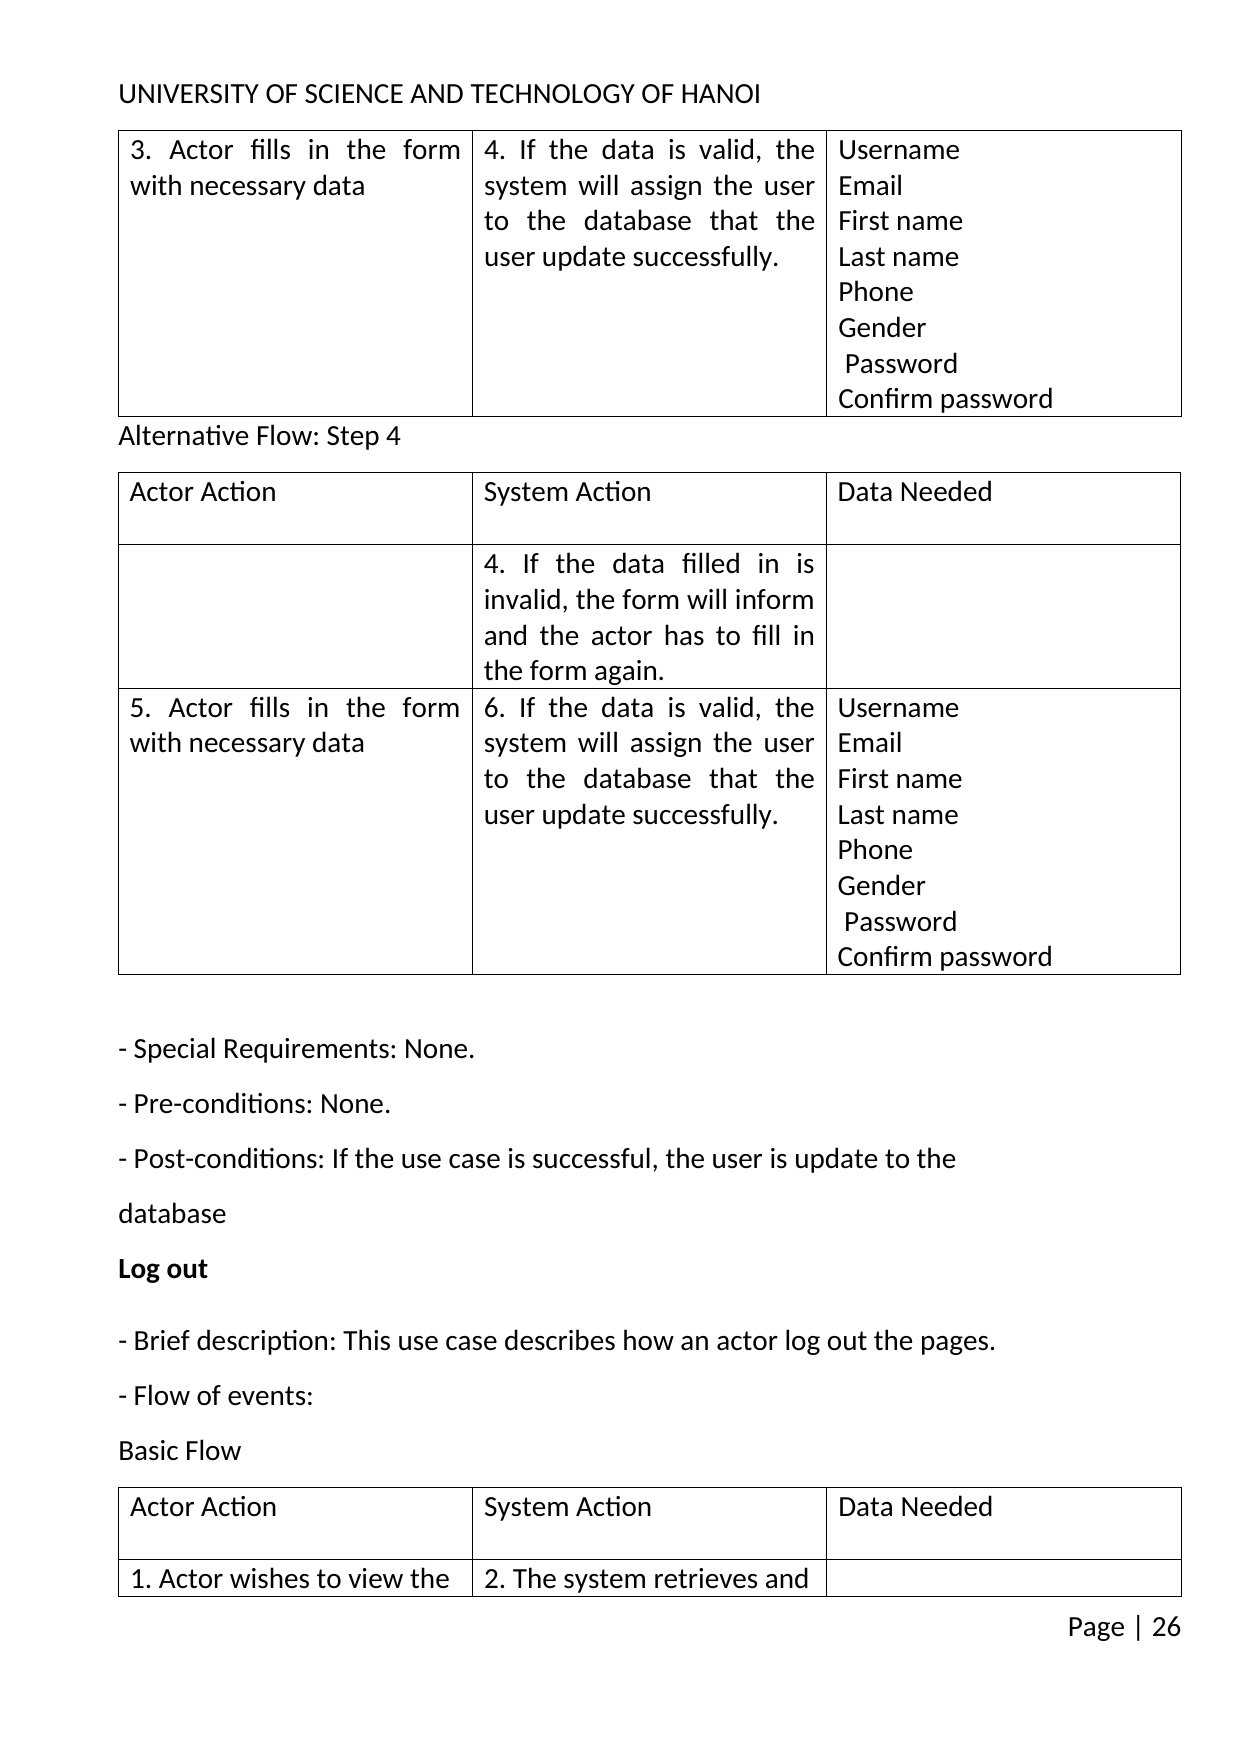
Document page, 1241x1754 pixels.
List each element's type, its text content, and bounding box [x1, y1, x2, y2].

text Basic Flow [118, 1432, 1181, 1468]
table_header Actor Action [119, 1488, 472, 1559]
table_cell 4. If the data filled in is invalid, the form will inform and the actor has to fill in the form again. [473, 545, 826, 688]
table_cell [119, 1560, 472, 1596]
text - Flow of events: [118, 1377, 1181, 1412]
text - Post-conditions: If the use case is successful, the user is update to the [118, 1140, 1181, 1176]
table_cell [827, 545, 1180, 688]
text Alternative Flow: Step 4 [118, 417, 1181, 453]
table_cell Username Email First name Last name Phone Gender Password Confirm password [827, 689, 1180, 974]
text - Special Requirements: None. [118, 1030, 1181, 1066]
text - Pre-conditions: None. [118, 1085, 1181, 1121]
table_header Data Needed [827, 473, 1180, 544]
table_cell Username Email First name Last name Phone Gender Password Confirm password [827, 131, 1181, 416]
table_cell [119, 545, 472, 688]
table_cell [473, 1560, 826, 1596]
table_header Actor Action [119, 473, 472, 544]
table_header System Action [473, 473, 826, 544]
table_cell [827, 1560, 1181, 1596]
table_cell 3. Actor fills in the form with necessary data [119, 131, 472, 416]
table_cell 4. If the data is valid, the system will assign the user to the database that the user update successfully. [473, 131, 826, 416]
table_header System Action [473, 1488, 826, 1559]
text database [118, 1195, 1181, 1231]
table_header Data Needed [827, 1488, 1181, 1559]
subtitle Log out [118, 1251, 1181, 1286]
text - Brief description: This use case describes how an actor log out the pages. [118, 1322, 1181, 1357]
table_cell 6. If the data is valid, the system will assign the user to the database that the user update successfully. [473, 689, 826, 974]
table_cell 5. Actor fills in the form with necessary data [119, 689, 472, 974]
